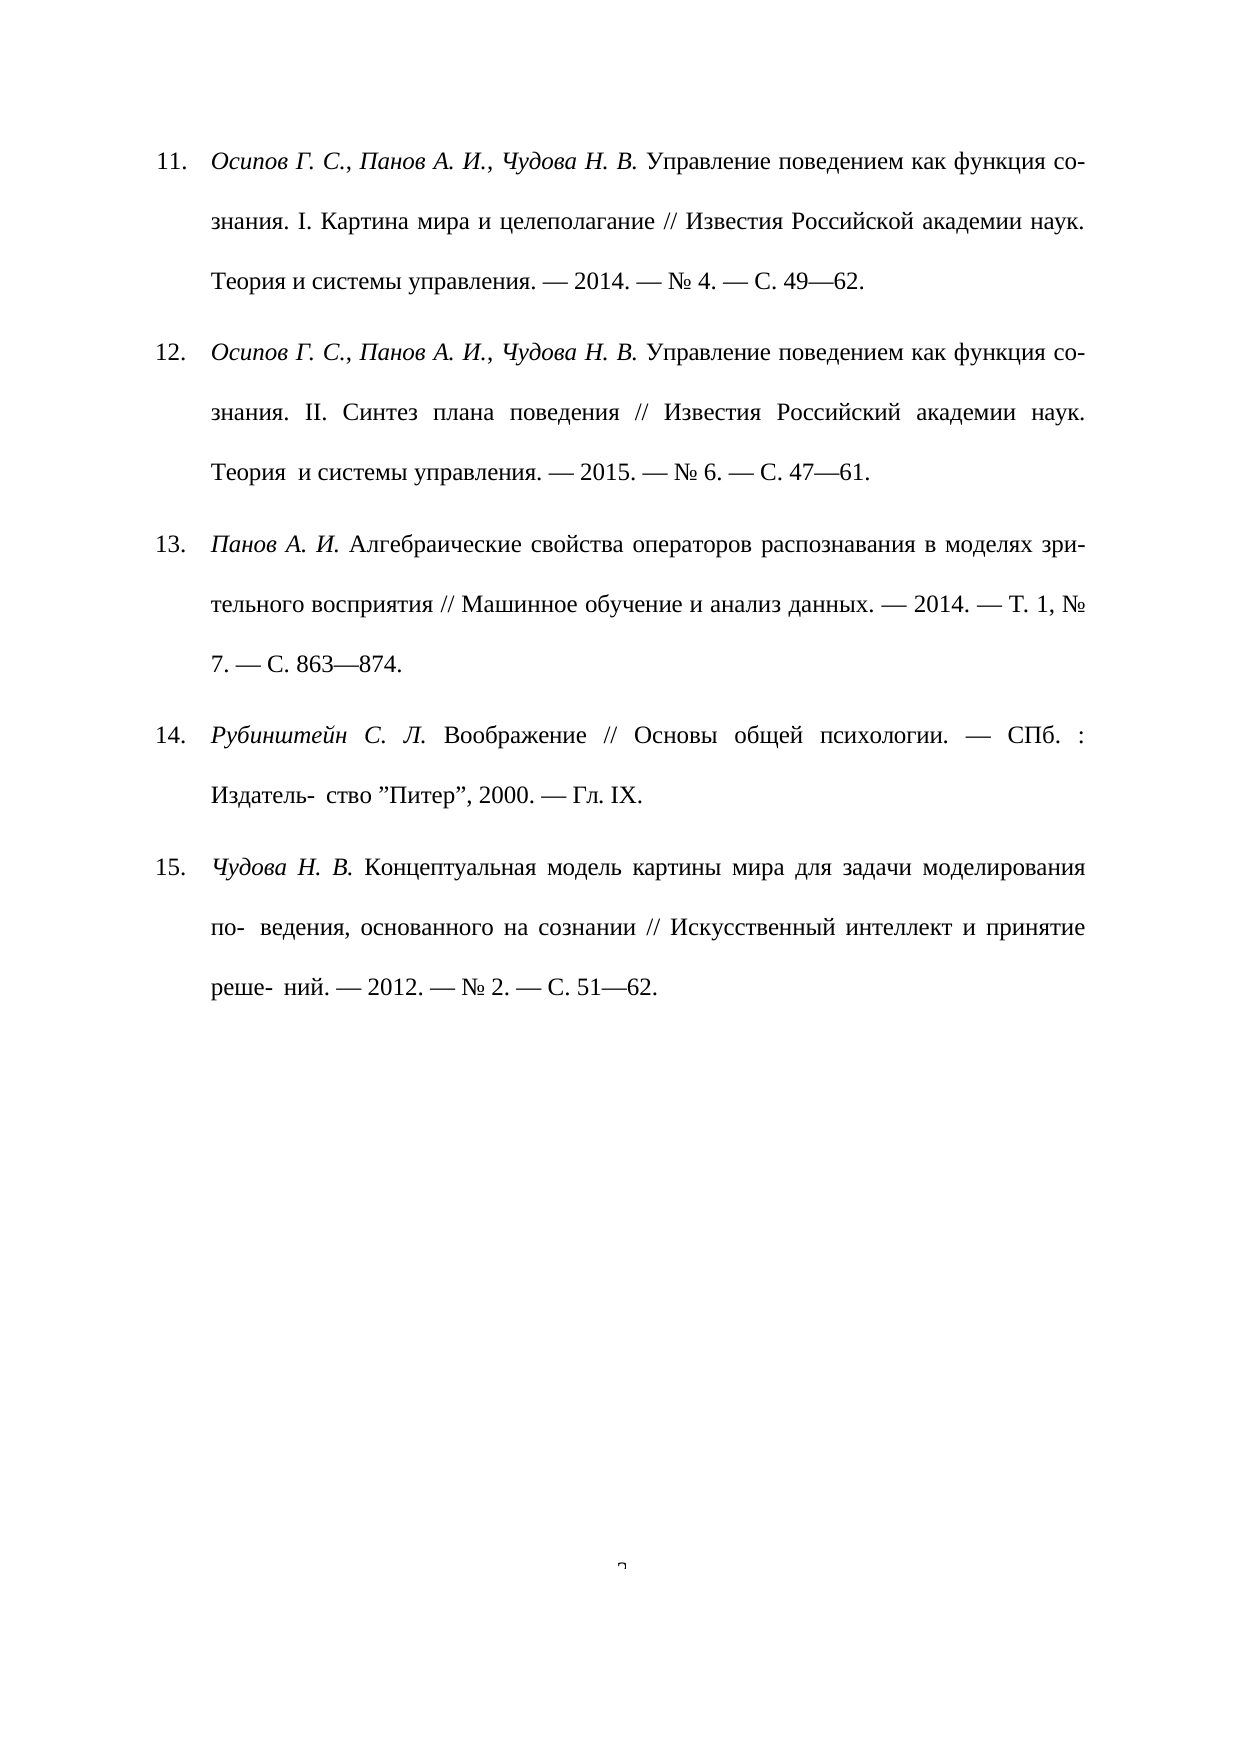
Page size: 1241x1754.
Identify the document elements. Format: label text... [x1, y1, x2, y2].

list Осипов Г. С., Панов А. И., Чудова Н. В. Управление поведением как функция со- знания. I. Картина мира и целеполагание // Известия Российской академии наук. Теория и системы управления. — 2014. — № 4. — С. 49—62. [156, 146, 1085, 294]
list Осипов Г. С., Панов А. И., Чудова Н. В. Управление поведением как функция со- знания. II. Синтез плана поведения // Известия Российский академии наук. Теория и системы управления. — 2015. — № 6. — С. 47—61. [155, 337, 1085, 486]
list Чудова Н. В. Концептуальная модель картины мира для задачи моделирования по- ведения, основанного на сознании // Искусственный интеллект и принятие реше- ний. — 2012. — № 2. — С. 51—62. [155, 852, 1085, 1000]
list Панов А. И. Алгебраические свойства операторов распознавания в моделях зри- тельного восприятия // Машинное обучение и анализ данных. — 2014. — Т. 1, № 7. — С. 863—874. [155, 529, 1085, 677]
list Рубинштейн С. Л. Воображение // Основы общей психологии. — СПб. : Издатель- ство ”Питер”, 2000. — Гл. IX. [155, 720, 1085, 809]
